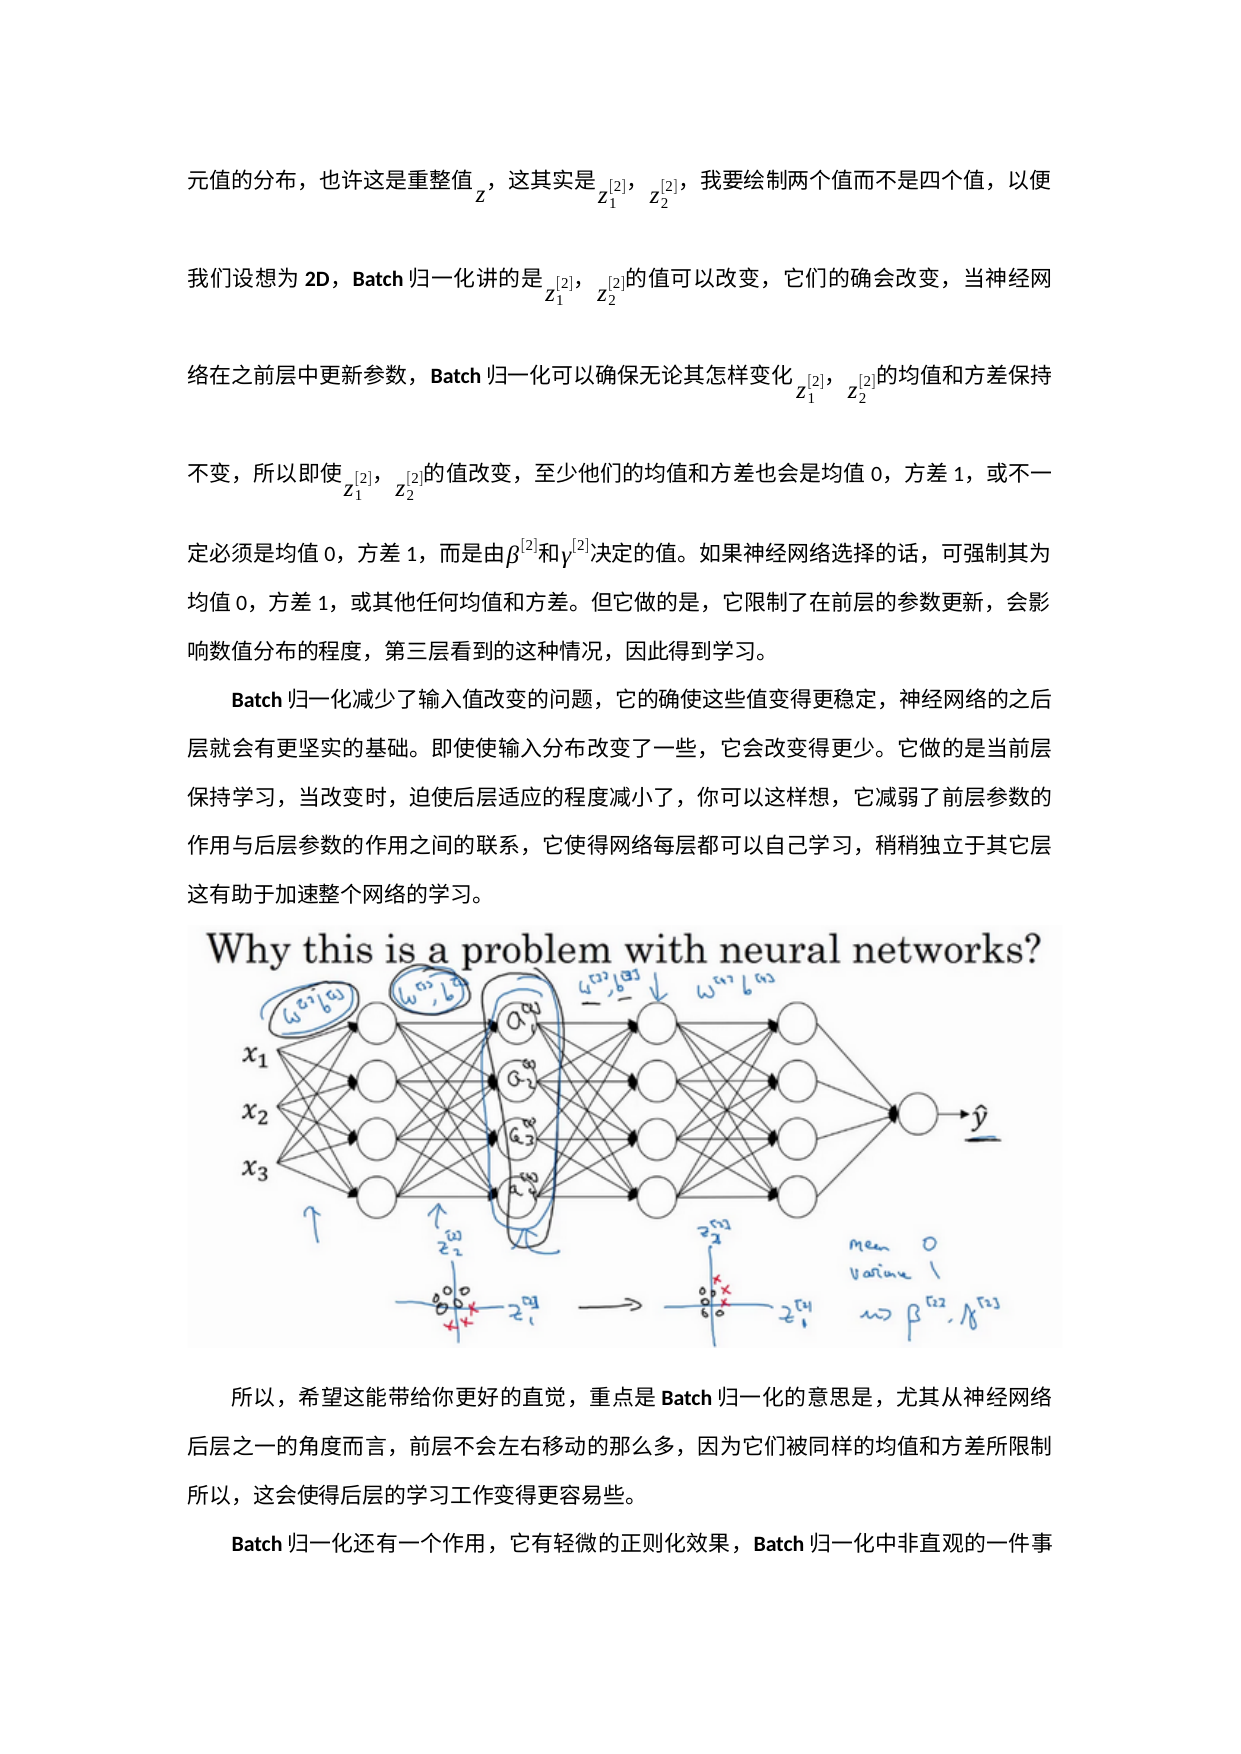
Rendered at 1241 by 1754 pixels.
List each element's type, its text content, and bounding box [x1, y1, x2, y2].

picture [187, 925, 1063, 1348]
text 所以，希望这能带给你更好的直觉，重点是Batch归一化的意思是，尤其从神经网络后层之一的角度而言，前层不会左右移动的那么多，因为它们被同样的均值和方差所限制，所以，这会使得后层的学习工作变得更容易些。 [187, 1380, 1053, 1510]
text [187, 1526, 1053, 1558]
text Batch归一化减少了输入值改变的问题，它的确使这些值变得更稳定，神经网络的之后层就会有更坚实的基础。即使使输入分布改变了一些，它会改变得更少。它做的是当前层保持学习，当改变时，迫使后层适应的程度减小了，你可以这样想，它减弱了前层参数的作用与后层参数的作用之间的联系，它使得网络每层都可以自己学习，稍稍独立于其它层，这有助于加速整个网络的学习。 [187, 682, 1053, 909]
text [187, 162, 1053, 666]
